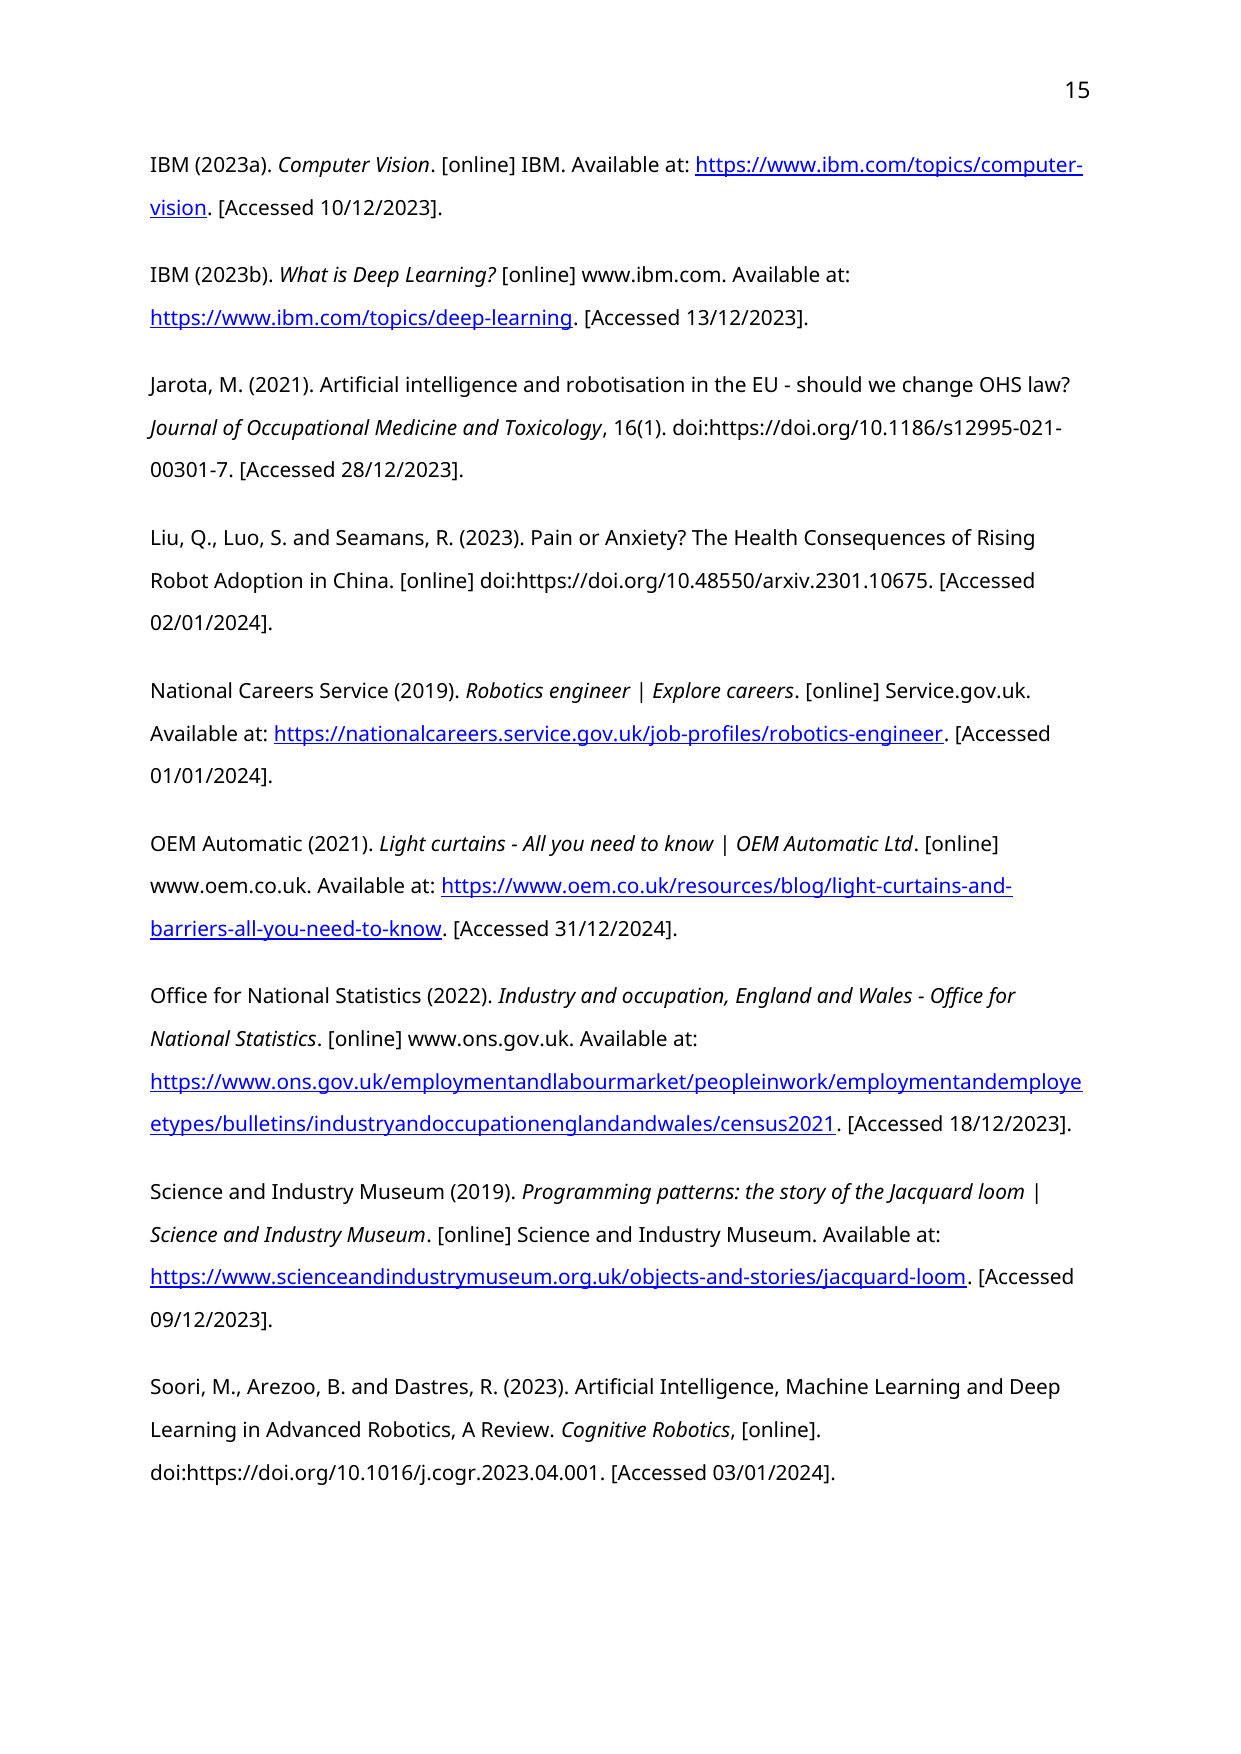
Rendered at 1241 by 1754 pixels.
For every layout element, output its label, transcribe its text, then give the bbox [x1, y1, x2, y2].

text OEM Automatic (2021). Light curtains - All you need to know | OEM Automatic Ltd. [online] www.oem.co.uk. Available at: https://www.oem.co.uk/resources/blog/light-curtains-and-barriers-all-you-need-to-know. [Accessed 31/12/2024]. [150, 829, 1090, 942]
text IBM (2023a). Computer Vision. [online] IBM. Available at: https://www.ibm.com/topics/computer-vision. [Accessed 10/12/2023]. [150, 150, 1090, 221]
text National Careers Service (2019). Robotics engineer | Explore careers. [online] Service.gov.uk. Available at: https://nationalcareers.service.gov.uk/job-profiles/robotics-engineer. [Accessed 01/01/2024]. [150, 676, 1090, 790]
text IBM (2023b). What is Deep Learning? [online] www.ibm.com. Available at: https://www.ibm.com/topics/deep-learning. [Accessed 13/12/2023]. [150, 260, 1090, 331]
text Jarota, M. (2021). Artificial intelligence and robotisation in the EU - should we change OHS law? Journal of Occupational Medicine and Toxicology, 16(1). doi:https://doi.org/10.1186/s12995-021-00301-7. [Accessed 28/12/2023]. [150, 370, 1090, 484]
text Science and Industry Museum (2019). Programming patterns: the story of the Jacquard loom | Science and Industry Museum. [online] Science and Industry Museum. Available at: https://www.scienceandindustrymuseum.org.uk/objects-and-stories/jacquard-loom. [Accessed 09/12/2023]. [150, 1177, 1090, 1333]
text Liu, Q., Luo, S. and Seamans, R. (2023). Pain or Anxiety? The Health Consequences of Rising Robot Adoption in China. [online] doi:https://doi.org/10.48550/arxiv.2301.10675. [Accessed 02/01/2024]. [150, 523, 1090, 637]
text Office for National Statistics (2022). Industry and occupation, England and Wales - Office for National Statistics. [online] www.ons.gov.uk. Available at: https://www.ons.gov.uk/employmentandlabourmarket/peopleinwork/employmentandemployeetypes/bulletins/industryandoccupationenglandandwales/census2021. [Accessed 18/12/2023]. [150, 982, 1090, 1138]
text Soori, M., Arezoo, B. and Dastres, R. (2023). Artificial Intelligence, Machine Learning and Deep Learning in Advanced Robotics, A Review. Cognitive Robotics, [online]. doi:https://doi.org/10.1016/j.cogr.2023.04.001. [Accessed 03/01/2024]. [150, 1372, 1090, 1486]
